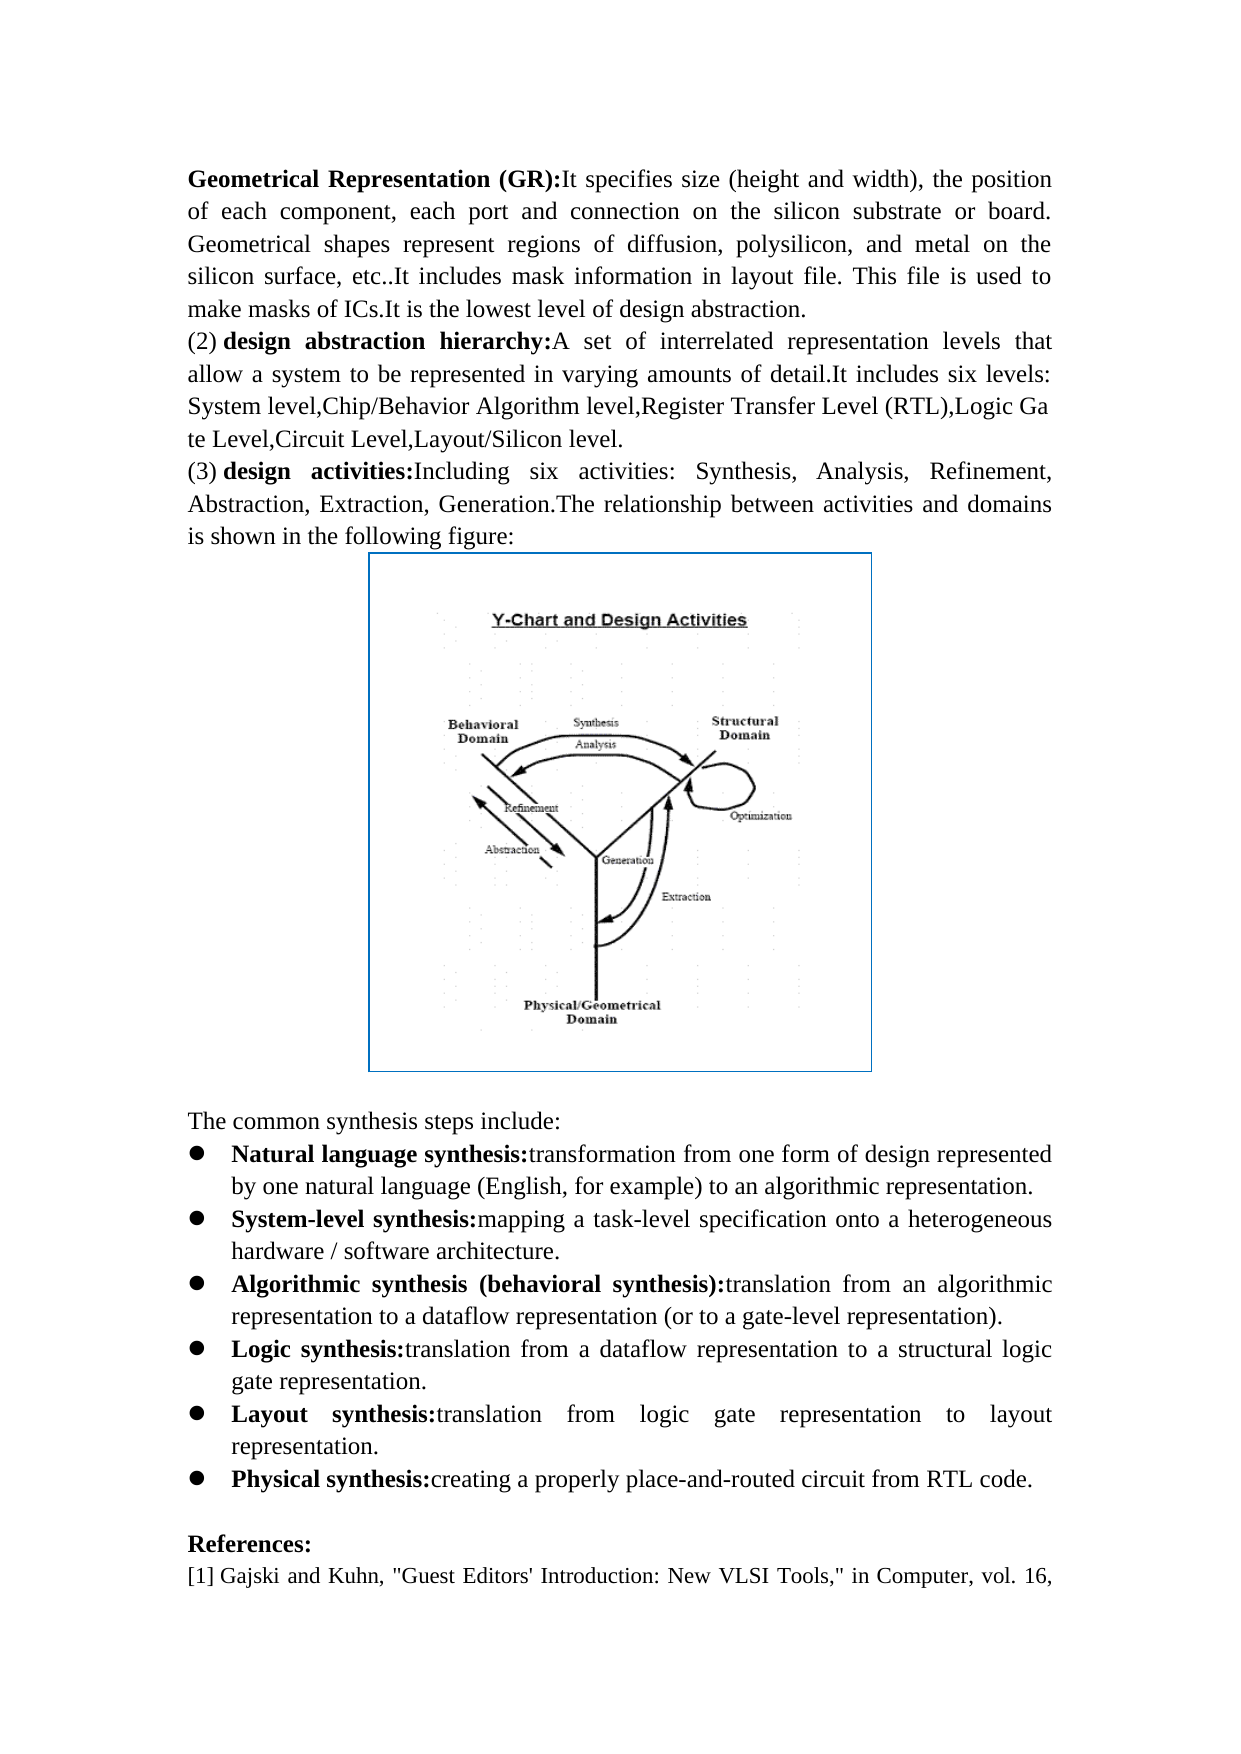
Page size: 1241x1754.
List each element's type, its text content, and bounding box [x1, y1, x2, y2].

list Algorithmic synthesis (behavioral synthesis):translation from an algorithmic representation to a dataflow representation (or to a gate-level representation). [187, 1267, 1053, 1332]
list References: [187, 1527, 1053, 1559]
list design activities:Including six activities: Synthesis, Analysis, Refinement, Abstraction, Extraction, Generation.The relationship between activities and domains is shown in the following figure: [187, 454, 1053, 552]
list Natural language synthesis:transformation from one form of design represented by one natural language (English, for example) to an algorithmic representation. [187, 1137, 1053, 1202]
picture [370, 554, 871, 1071]
list Physical synthesis:creating a properly place-and-routed circuit from RTL code. [187, 1462, 1053, 1494]
list Geometrical Representation (GR):It specifies size (height and width), the position of each component, each port and connection on the silicon substrate or board. Geometrical shapes represent regions of diffusion, polysilicon, and metal on the silicon surface, etc..It includes mask information in layout file. This file is used to make masks of ICs.It is the lowest level of design abstraction. [187, 162, 1053, 324]
list Logic synthesis:translation from a dataflow representation to a structural logic gate representation. [187, 1332, 1053, 1397]
list The common synthesis steps include: [187, 1104, 1053, 1137]
list Layout synthesis:translation from logic gate representation to layout representation. [187, 1397, 1053, 1462]
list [187, 1559, 1053, 1592]
list design abstraction hierarchy:A set of interrelated representation levels that allow a system to be represented in varying amounts of detail.It includes six levels: System level,Chip/Behavior Algorithm level,Register Transfer Level (RTL),Logic Gate Level,Circuit Level,Layout/Silicon level. [187, 324, 1053, 454]
list System-level synthesis:mapping a task-level specification onto a heterogeneous hardware / software architecture. [187, 1202, 1053, 1267]
